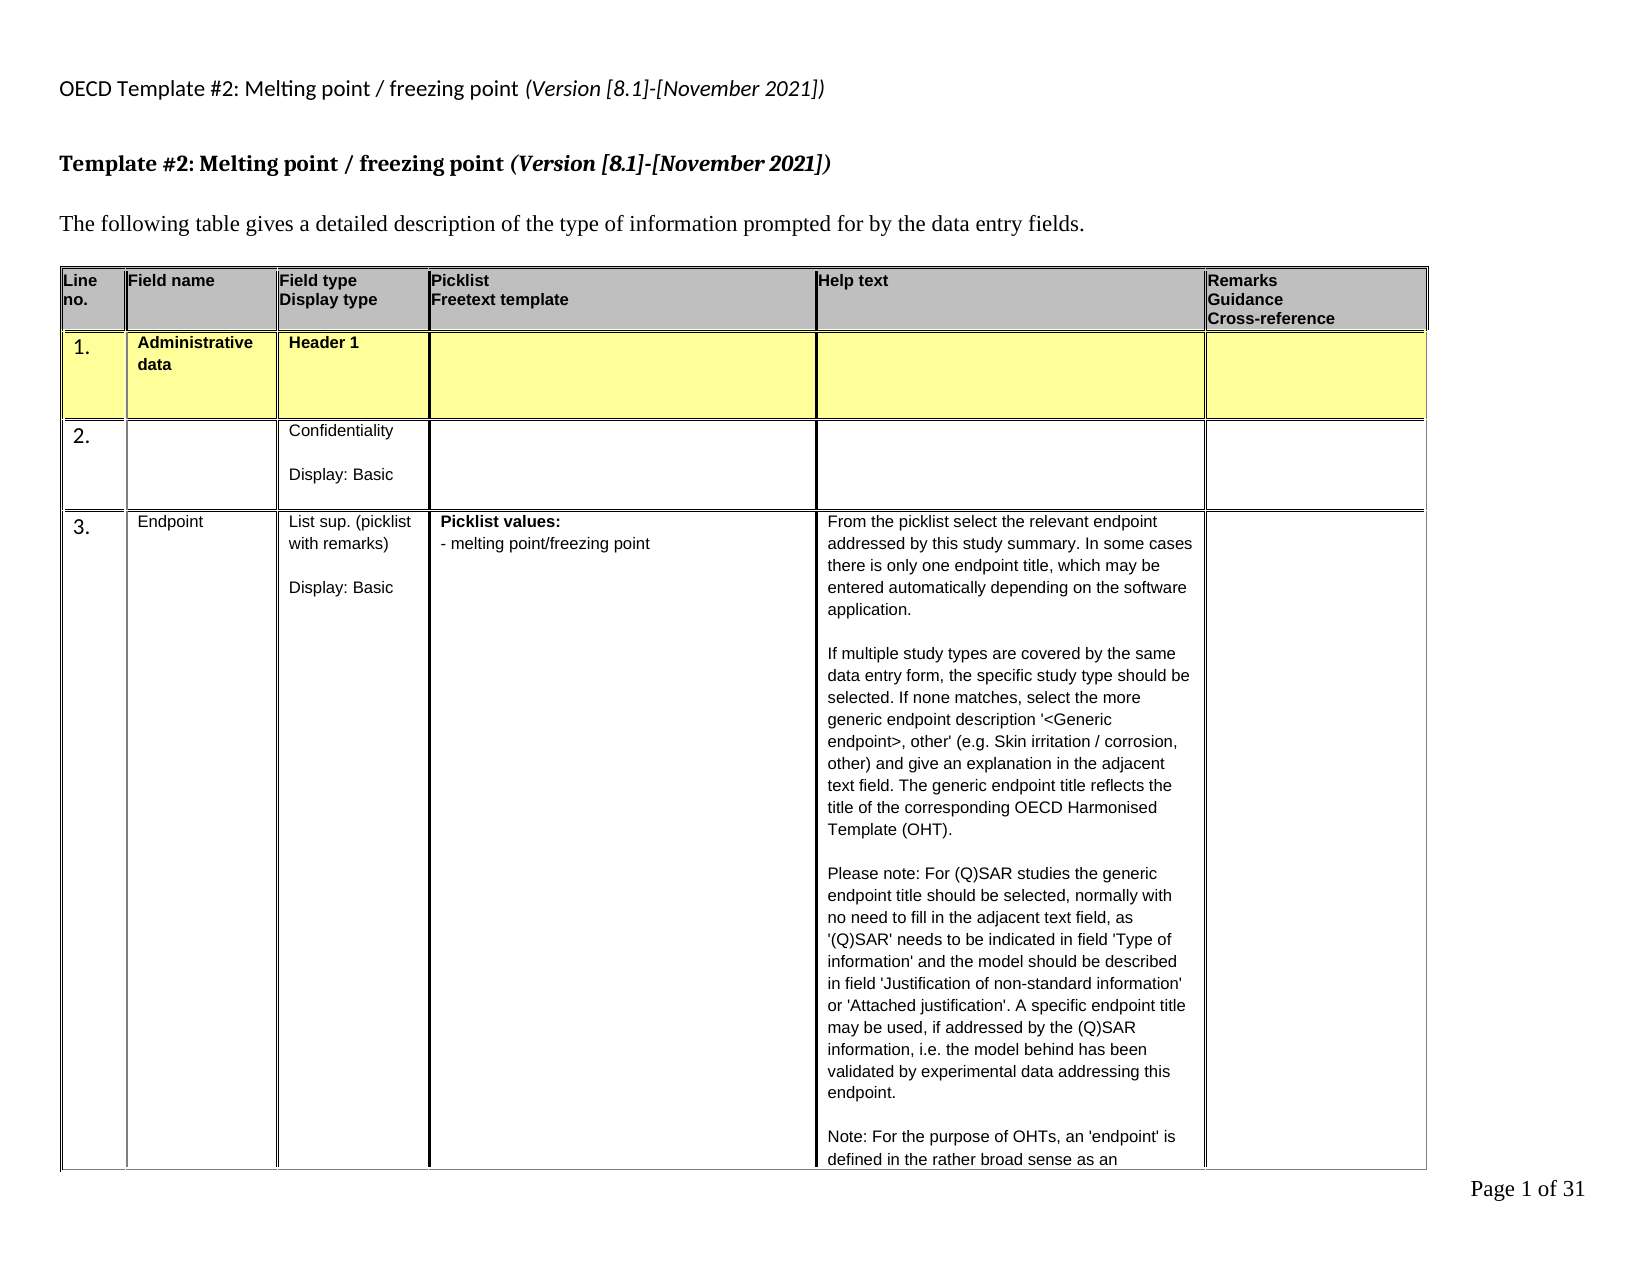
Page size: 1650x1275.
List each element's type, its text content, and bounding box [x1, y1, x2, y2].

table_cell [816, 512, 1206, 1168]
table_cell [128, 421, 276, 509]
table_cell [63, 330, 124, 418]
table_cell [61, 509, 126, 1168]
table_cell [431, 333, 815, 418]
table_cell [61, 418, 126, 509]
table_cell Administrative data [128, 333, 276, 418]
table_cell Confidentiality Display: Basic [279, 421, 428, 509]
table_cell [278, 512, 429, 1168]
table_cell [818, 333, 1204, 418]
table_cell Header 1 [279, 333, 428, 418]
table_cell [429, 512, 816, 1168]
table_header Line no. [61, 267, 126, 329]
table_cell [431, 421, 815, 509]
table_header Help text [816, 269, 1206, 329]
table_header Picklist Freetext template [429, 269, 816, 329]
table_cell [1206, 418, 1427, 509]
table_header Remarks Guidance Cross-reference [1206, 269, 1426, 329]
table_cell [818, 421, 1204, 509]
table_header Field type Display type [278, 267, 429, 329]
table_cell Endpoint [126, 512, 277, 1168]
text The following table gives a detailed description of the type of information prompted for by the data entry fields. [59, 210, 1591, 236]
text Template #2: Melting point / freezing point (Version [8.1]-[November 2021]) [59, 151, 1591, 177]
table_cell [1206, 509, 1427, 1168]
table_header Field name [126, 269, 277, 329]
table_cell [1207, 330, 1426, 418]
